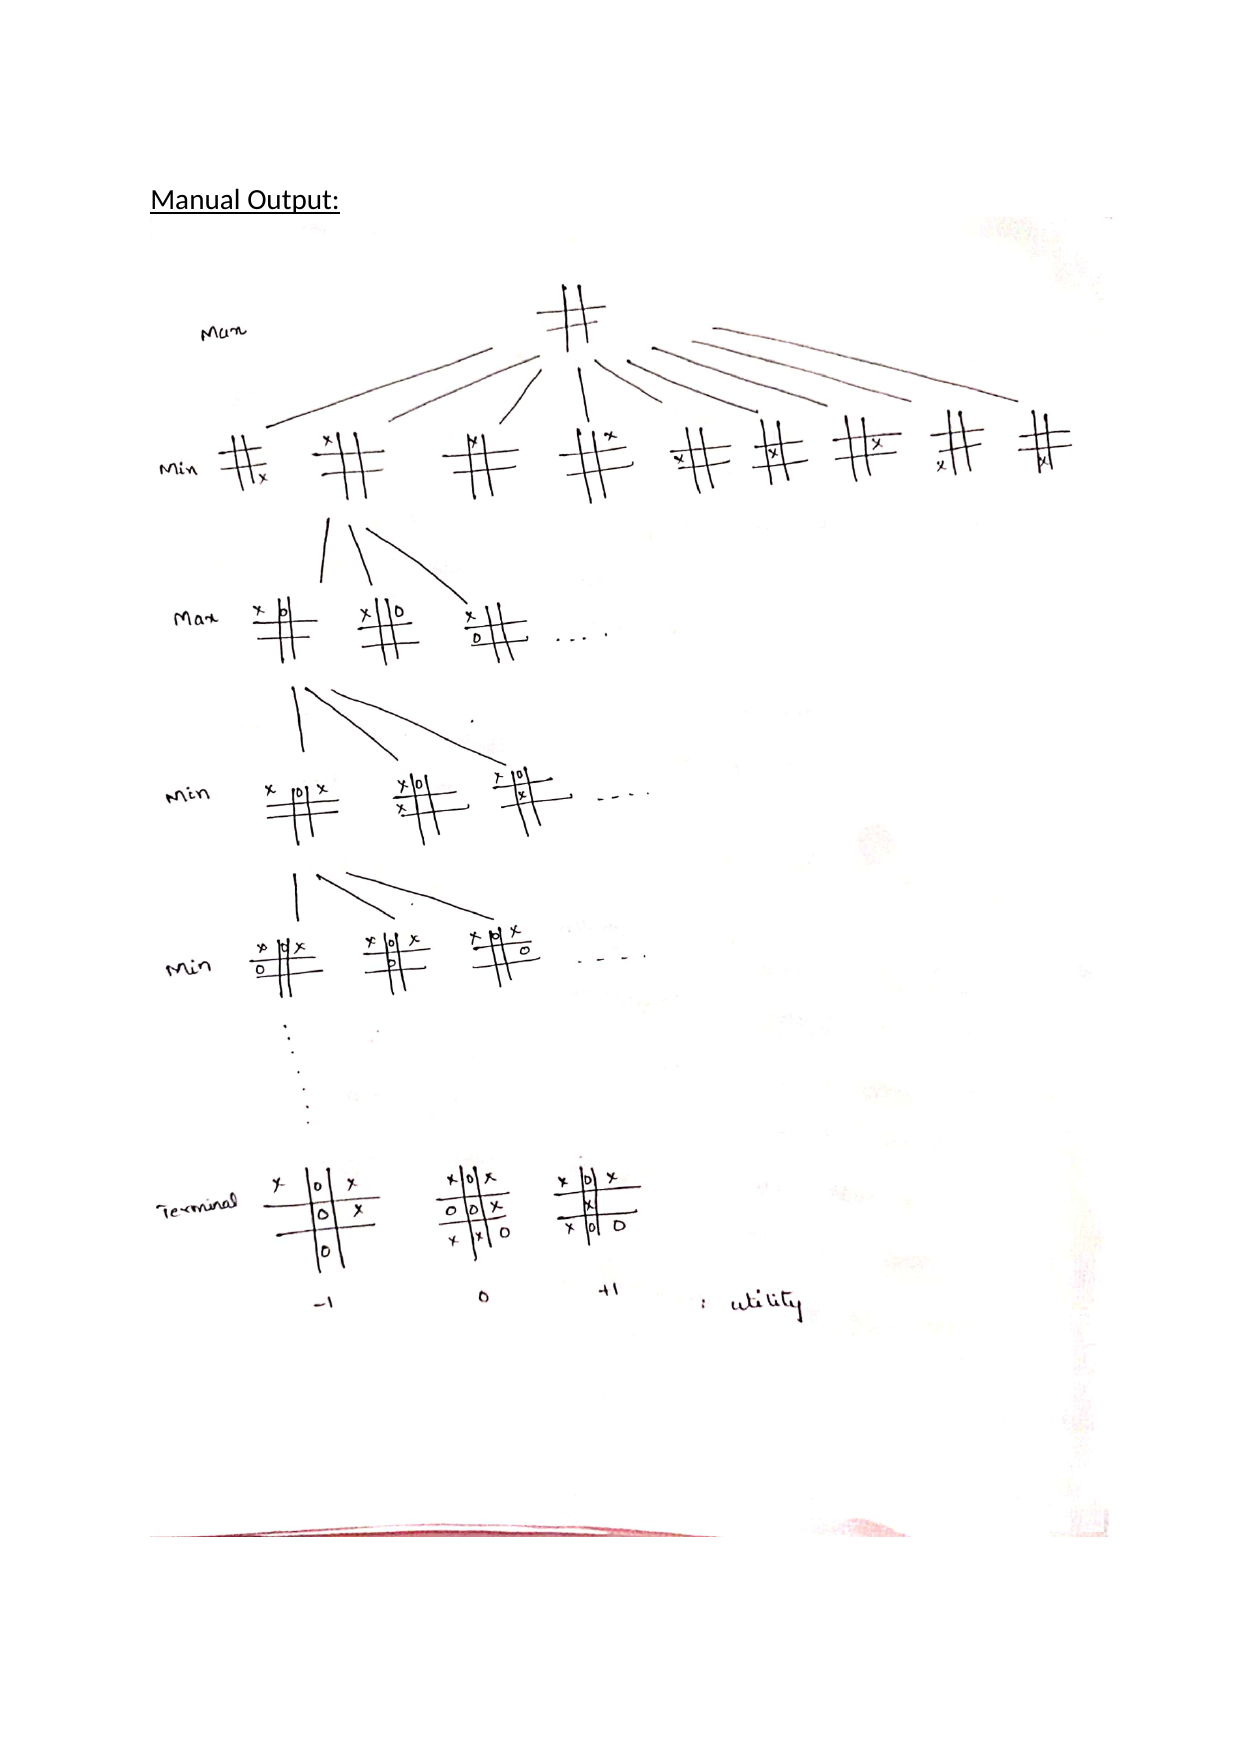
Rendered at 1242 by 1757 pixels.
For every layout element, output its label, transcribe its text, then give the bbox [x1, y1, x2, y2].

text Manual Output: [150, 181, 1102, 217]
picture [150, 217, 1113, 1537]
